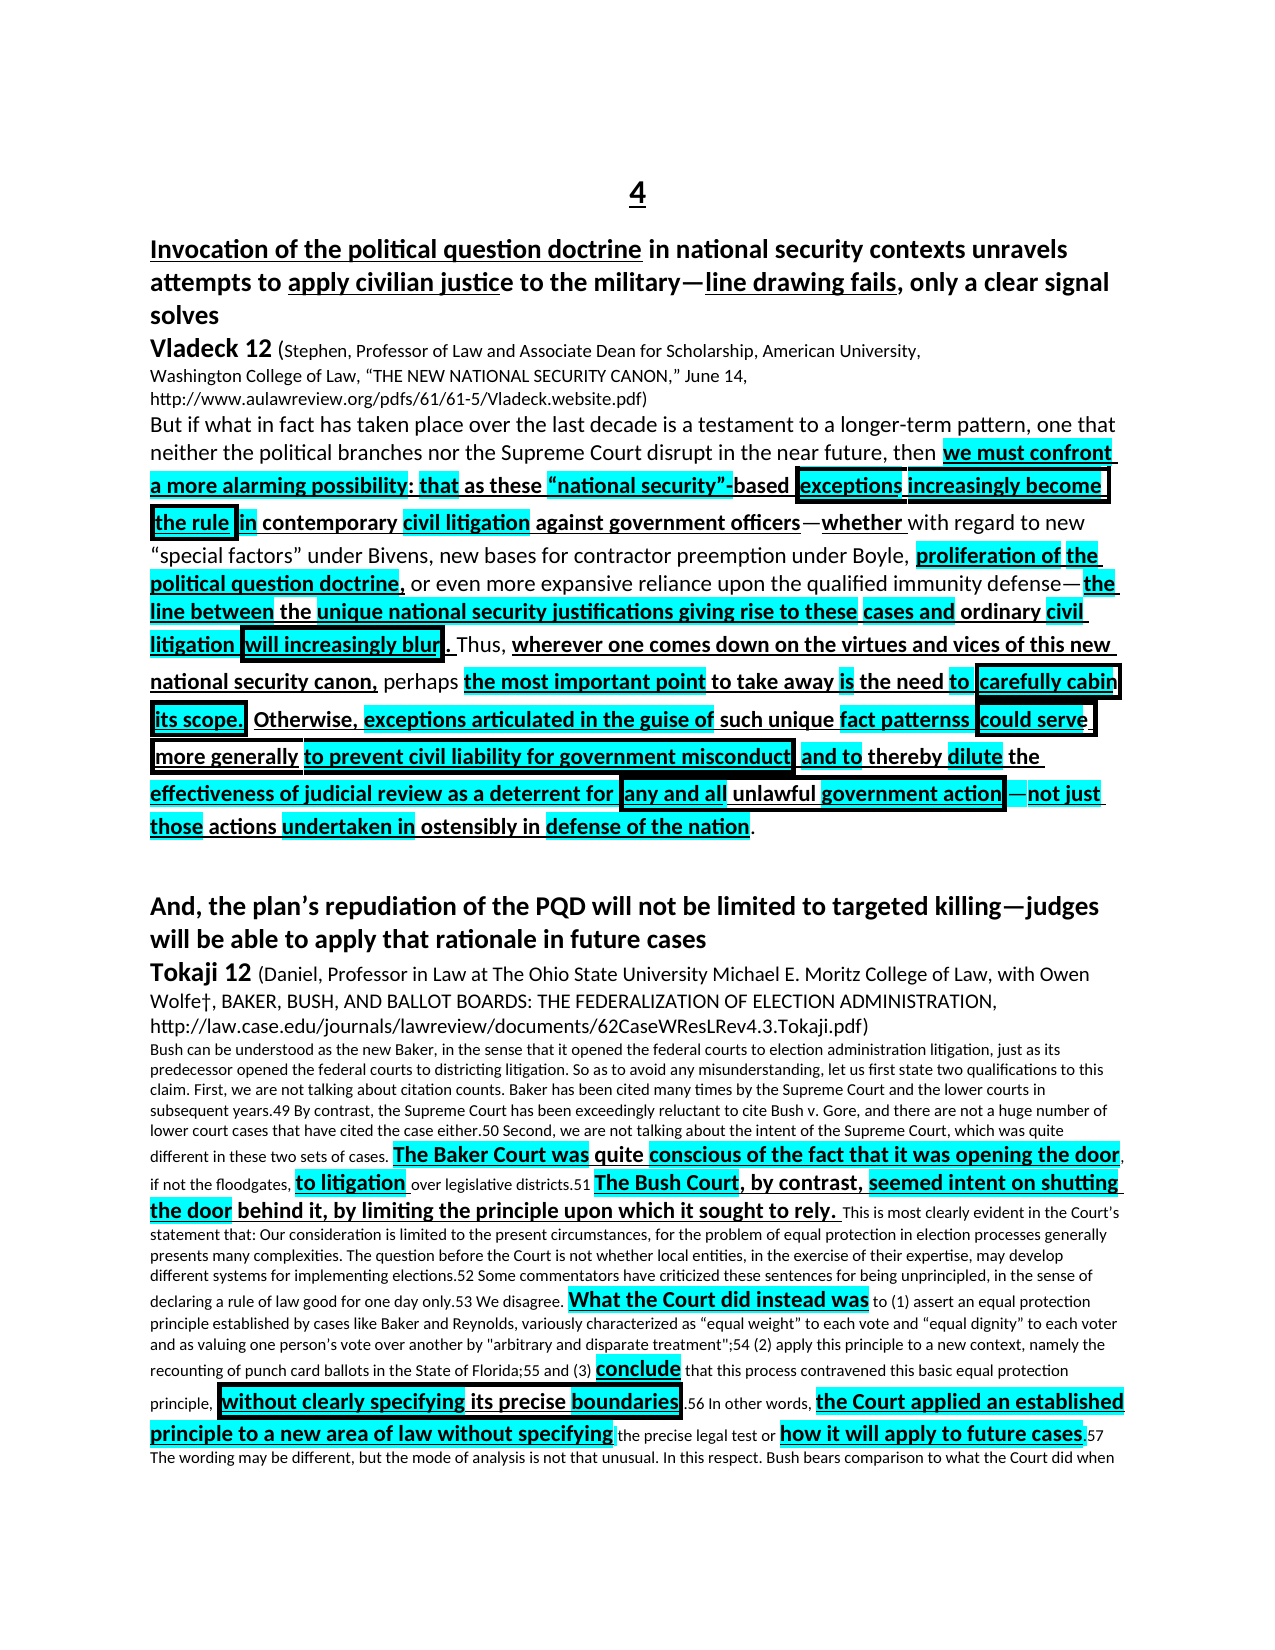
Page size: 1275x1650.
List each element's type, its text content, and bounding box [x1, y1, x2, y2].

text Tokaji 12 (Daniel, Professor in Law at The Ohio State University Michael E. Moritz College of Law, with Owen Wolfe†, BAKER, BUSH, AND BALLOT BOARDS: THE FEDERALIZATION OF ELECTION ADMINISTRATION, http://law.case.edu/journals/lawreview/documents/62CaseWResLRev4.3.Tokaji.pdf) [150, 955, 1125, 1039]
text Washington College of Law, “THE NEW NATIONAL SECURITY CANON,” June 14, http://www.aulawreview.org/pdfs/61/61-5/Vladeck.website.pdf) [150, 364, 1125, 410]
subtitle And, the plan’s repudiation of the PQD will not be limited to targeted killing—judges will be able to apply that rationale in future cases [150, 889, 1125, 955]
subtitle Invocation of the political question doctrine in national security contexts unravels attempts to apply civilian justice to the military—line drawing fails, only a clear signal solves [150, 232, 1125, 331]
subtitle 4 [150, 171, 1125, 212]
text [150, 1039, 1125, 1468]
text But if what in fact has taken place over the last decade is a testament to a longer-term pattern, one that neither the political branches nor the Supreme Court disrupt in the near future, then we must confront a more alarming possibility: that as these “national security”-based exceptions increasingly become the rule in contemporary civil litigation against government officers—whether with regard to new “special factors” under Bivens, new bases for contractor preemption under Boyle, proliferation of the political question doctrine, or even more expansive reliance upon the qualified immunity defense—the line between the unique national security justifications giving rise to these cases and ordinary civil litigation will increasingly blur. Thus, wherever one comes down on the virtues and vices of this new national security canon, perhaps the most important point to take away is the need to carefully cabin its scope. Otherwise, exceptions articulated in the guise of such unique fact patternss could serve more generally to prevent civil liability for government misconduct and to thereby dilute the effectiveness of judicial review as a deterrent for any and all unlawful government action—not just those actions undertaken in ostensibly in defense of the nation. [150, 410, 1125, 840]
text Vladeck 12 (Stephen, Professor of Law and Associate Dean for Scholarship, American University, [150, 331, 1125, 364]
